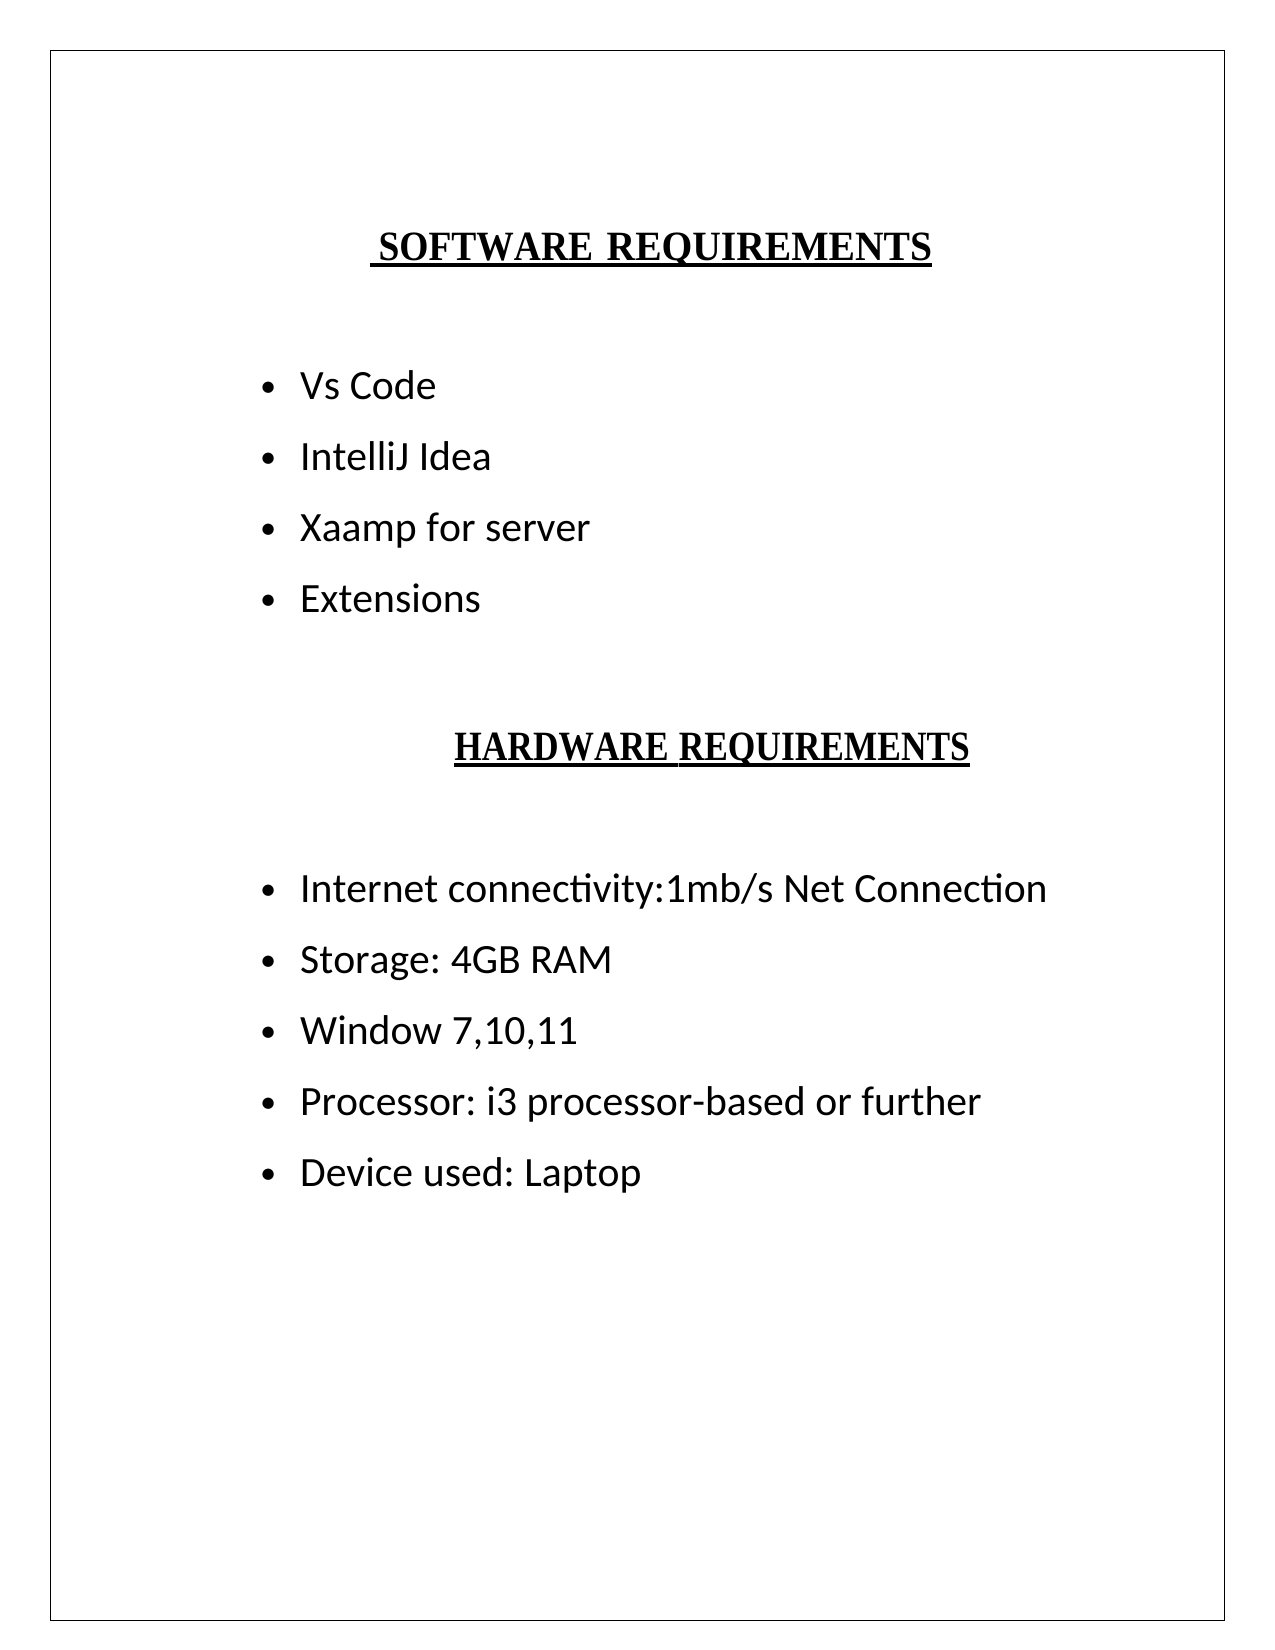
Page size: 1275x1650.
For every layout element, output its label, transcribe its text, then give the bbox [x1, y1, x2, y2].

list Extensions [262, 572, 1177, 623]
subtitle HARDWARE REQUIREMENTS [454, 721, 1177, 769]
list Processor: i3 processor-based or further [262, 1075, 1177, 1126]
list Xaamp for server [262, 501, 1177, 552]
list IntelliJ Idea [262, 430, 1177, 481]
list Vs Code [262, 359, 1177, 409]
list Window 7,10,11 [262, 1004, 1177, 1054]
list Storage: 4GB RAM [262, 933, 1177, 984]
list Device used: Laptop [262, 1146, 1177, 1197]
subtitle SOFTWARE REQUIREMENTS [124, 221, 1177, 269]
list Internet connectivity:1mb/s Net Connection [262, 862, 1177, 913]
